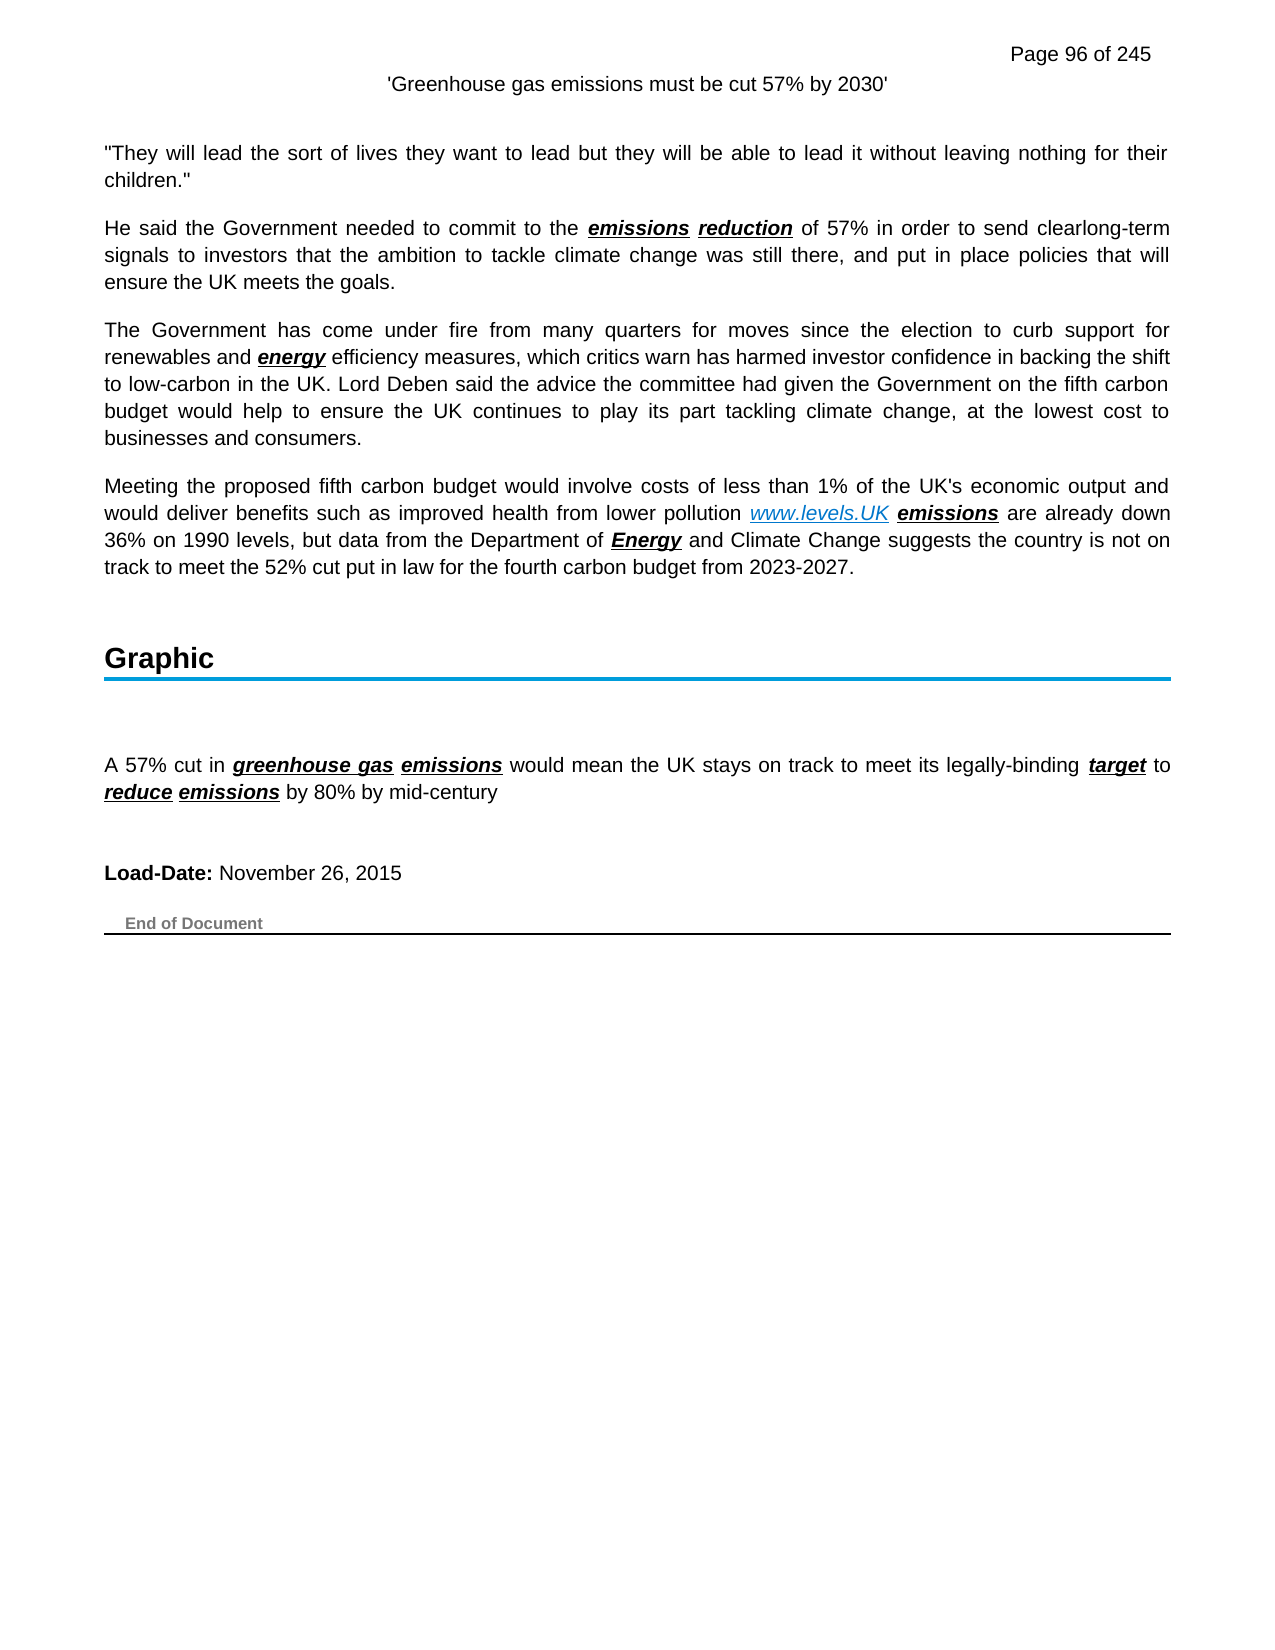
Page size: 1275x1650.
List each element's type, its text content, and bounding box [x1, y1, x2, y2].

text Graphic [104, 604, 1171, 675]
text End of Document [125, 913, 1171, 933]
text The Government has come under fire from many quarters for moves since the election to curb support for renewables and energy efficiency measures, which critics warn has harmed investor confidence in backing the shift to low-carbon in the UK. Lord Deben said the advice the committee had given the Government on the fifth carbon budget would help to ensure the UK continues to play its part tackling climate change, at the lowest cost to businesses and consumers. [104, 314, 1171, 450]
text A 57% cut in greenhouse gas emissions would mean the UK stays on track to meet its legally-binding target to reduce emissions by 80% by mid-century [104, 750, 1171, 804]
text Meeting the proposed fifth carbon budget would involve costs of less than 1% of the UK's economic output and would deliver benefits such as improved health from lower pollution www.levels.UK emissions are already down 36% on 1990 levels, but data from the Department of Energy and Climate Change suggests the country is not on track to meet the 52% cut put in law for the fourth carbon budget from 2023-2027. [104, 471, 1171, 579]
text "They will lead the sort of lives they want to lead but they will be able to lead it without leaving nothing for their children." [104, 137, 1171, 192]
text Load-Date: November 26, 2015 [104, 829, 1171, 885]
text He said the Government needed to commit to the emissions reduction of 57% in order to send clearlong-term signals to investors that the ambition to tackle climate change was still there, and put in place policies that will ensure the UK meets the goals. [104, 212, 1171, 294]
